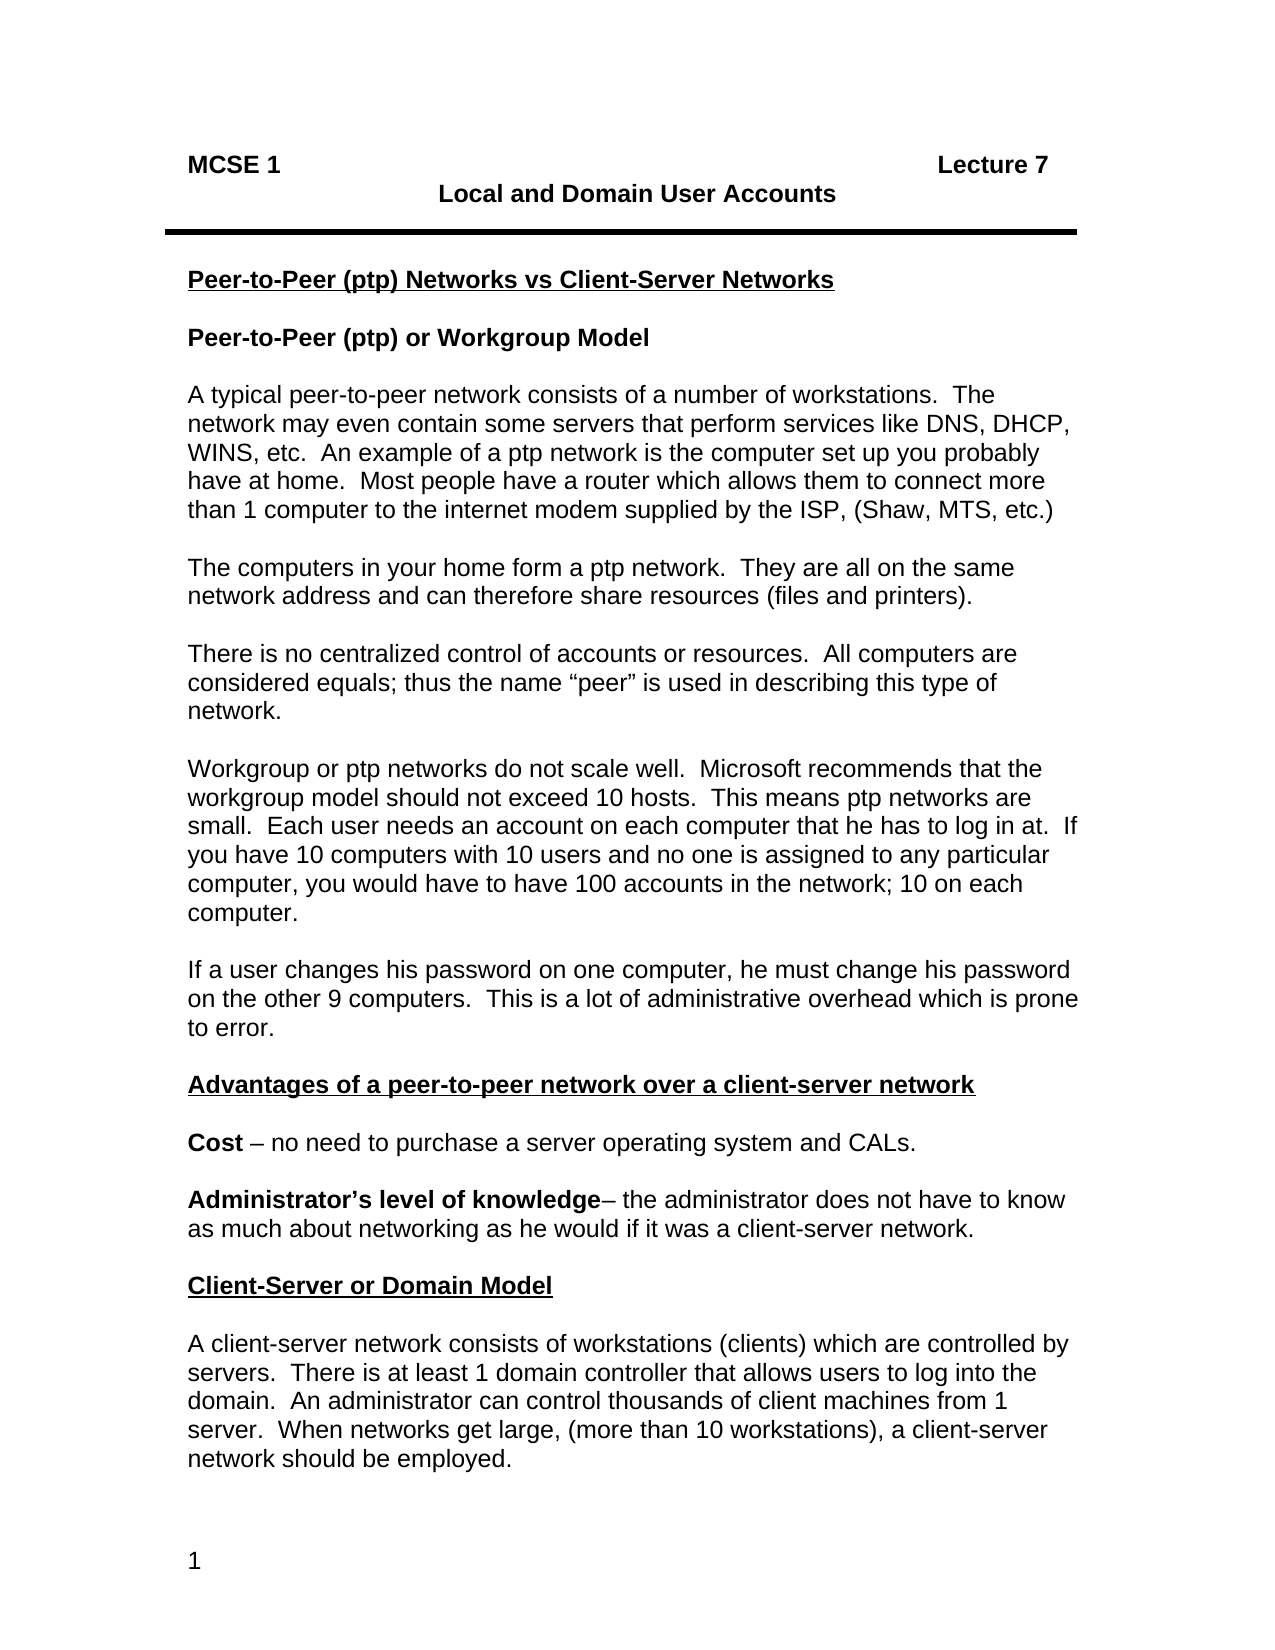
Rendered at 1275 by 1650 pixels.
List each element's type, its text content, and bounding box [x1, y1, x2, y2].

text Administrator’s level of knowledge– the administrator does not have to know as much about networking as he would if it was a client-server network. [187, 1185, 1087, 1242]
text Cost – no need to purchase a server operating system and CALs. [187, 1127, 1087, 1156]
text If a user changes his password on one computer, he must change his password on the other 9 computers. This is a lot of administrative overhead which is prone to error. [187, 955, 1087, 1041]
text Peer-to-Peer (ptp) or Workgroup Model [187, 322, 1087, 351]
text Client-Server or Domain Model [187, 1271, 1087, 1300]
text A typical peer-to-peer network consists of a number of workstations. The network may even contain some servers that perform services like DNS, DHCP, WINS, etc. An example of a ptp network is the computer set up you probably have at home. Most people have a router which allows them to connect more than 1 computer to the internet modem supplied by the ISP, (Shaw, MTS, etc.) [187, 380, 1087, 524]
text Peer-to-Peer (ptp) Networks vs Client-Server Networks [187, 265, 1087, 294]
text MCSE 1 Lecture 7 [187, 150, 1087, 179]
text The computers in your home form a ptp network. They are all on the same network address and can therefore share resources (files and printers). [187, 552, 1087, 610]
text A client-server network consists of workstations (clients) which are controlled by servers. There is at least 1 domain controller that allows users to log into the domain. An administrator can control thousands of client machines from 1 server. When networks get large, (more than 10 workstations), a client-server network should be employed. [187, 1329, 1087, 1472]
text Advantages of a peer-to-peer network over a client-server network [187, 1070, 1087, 1099]
text There is no centralized control of accounts or resources. All computers are considered equals; thus the name “peer” is used in describing this type of network. [187, 639, 1087, 725]
text Local and Domain User Accounts [187, 179, 1087, 207]
text Workgroup or ptp networks do not scale well. Microsoft recommends that the workgroup model should not exceed 10 hosts. This means ptp networks are small. Each user needs an account on each computer that he has to log in at. If you have 10 computers with 10 users and no one is assigned to any particular computer, you would have to have 100 accounts in the network; 10 on each computer. [187, 754, 1087, 926]
